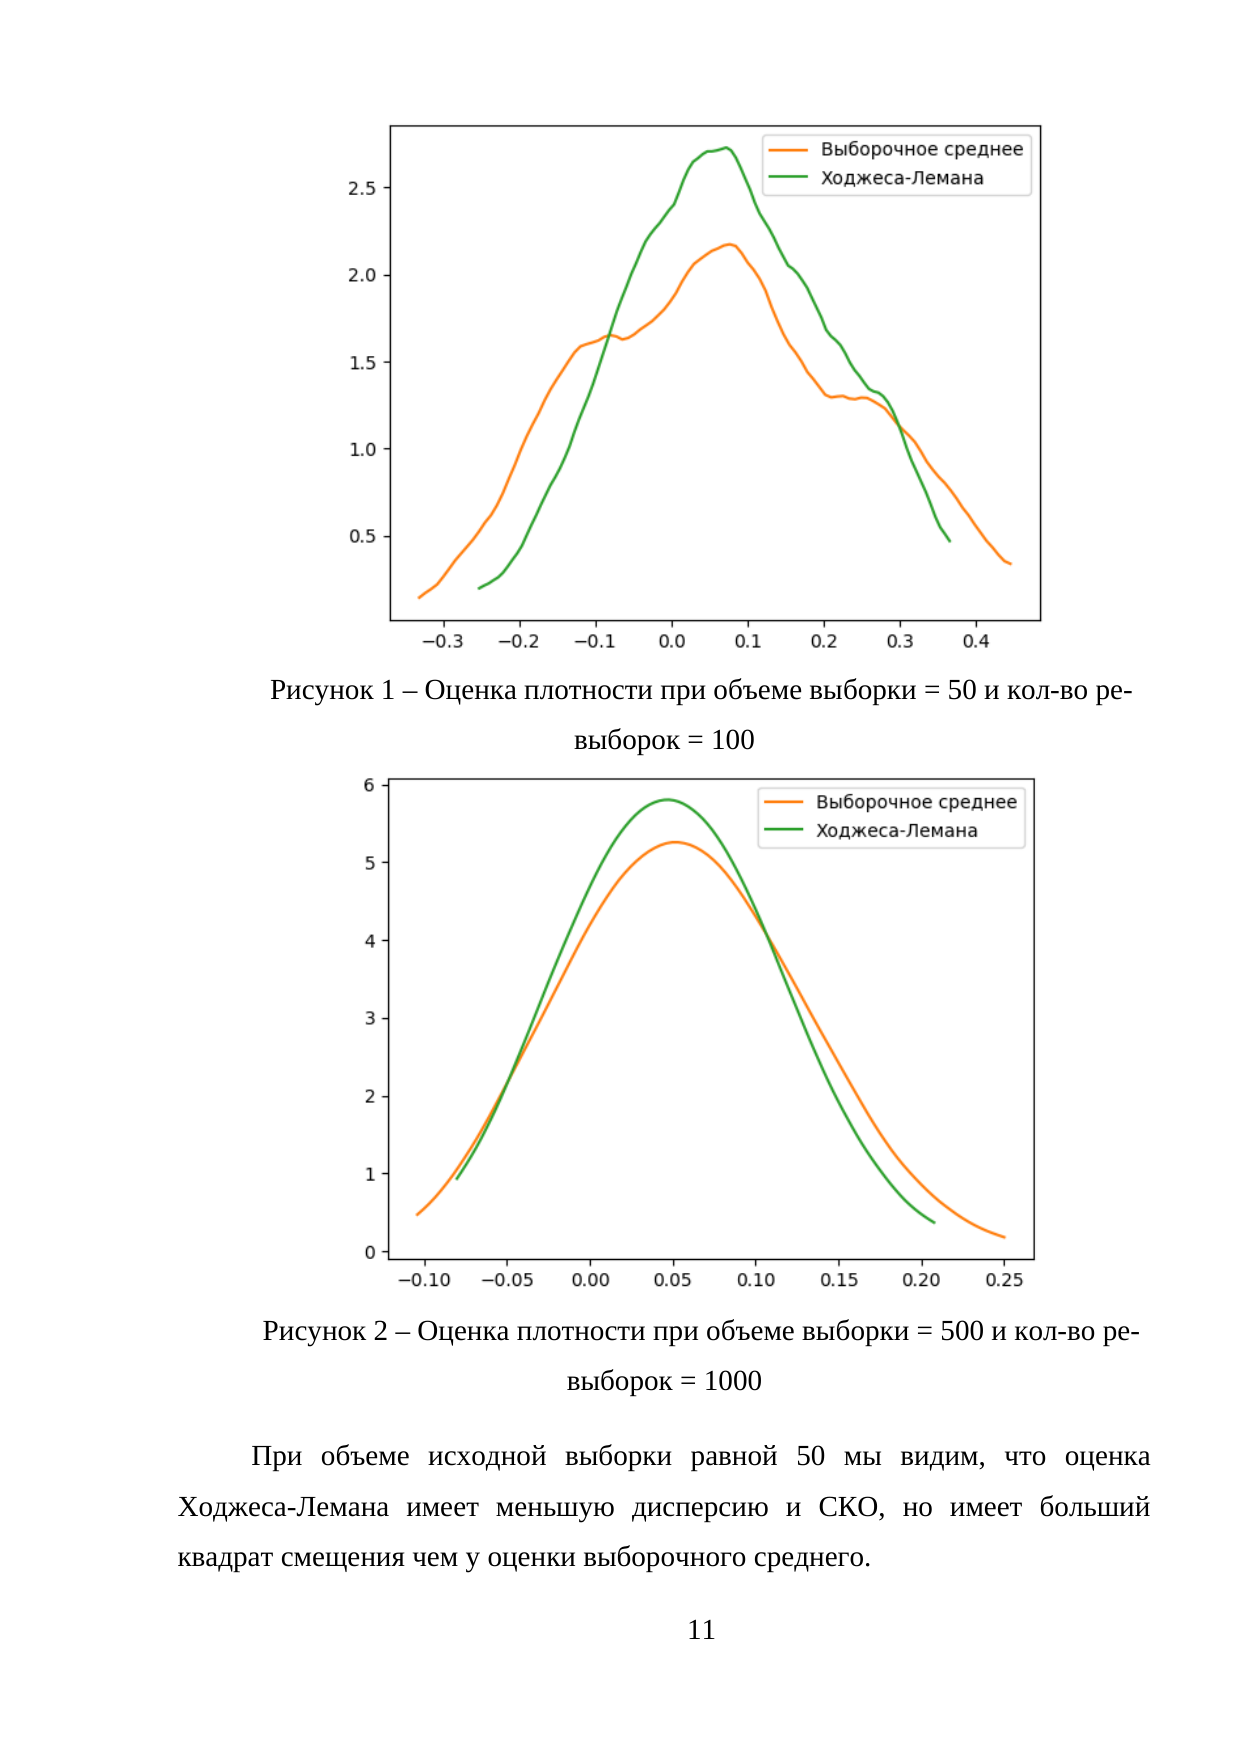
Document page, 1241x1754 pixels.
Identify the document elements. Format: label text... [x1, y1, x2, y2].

text Рисунок 1 – Оценка плотности при объеме выборки = 50 и кол-во ре-выборок = 100 [177, 672, 1152, 756]
text Рисунок 2 – Оценка плотности при объеме выборки = 500 и кол-во ре-выборок = 1000 [177, 1313, 1152, 1397]
picture [343, 118, 1060, 656]
text При объеме исходной выборки равной 50 мы видим, что оценка Ходжеса-Лемана имеет меньшую дисперсию и СКО, но имеет больший квадрат смещения чем у оценки выборочного среднего. [177, 1438, 1152, 1572]
picture [357, 772, 1045, 1296]
